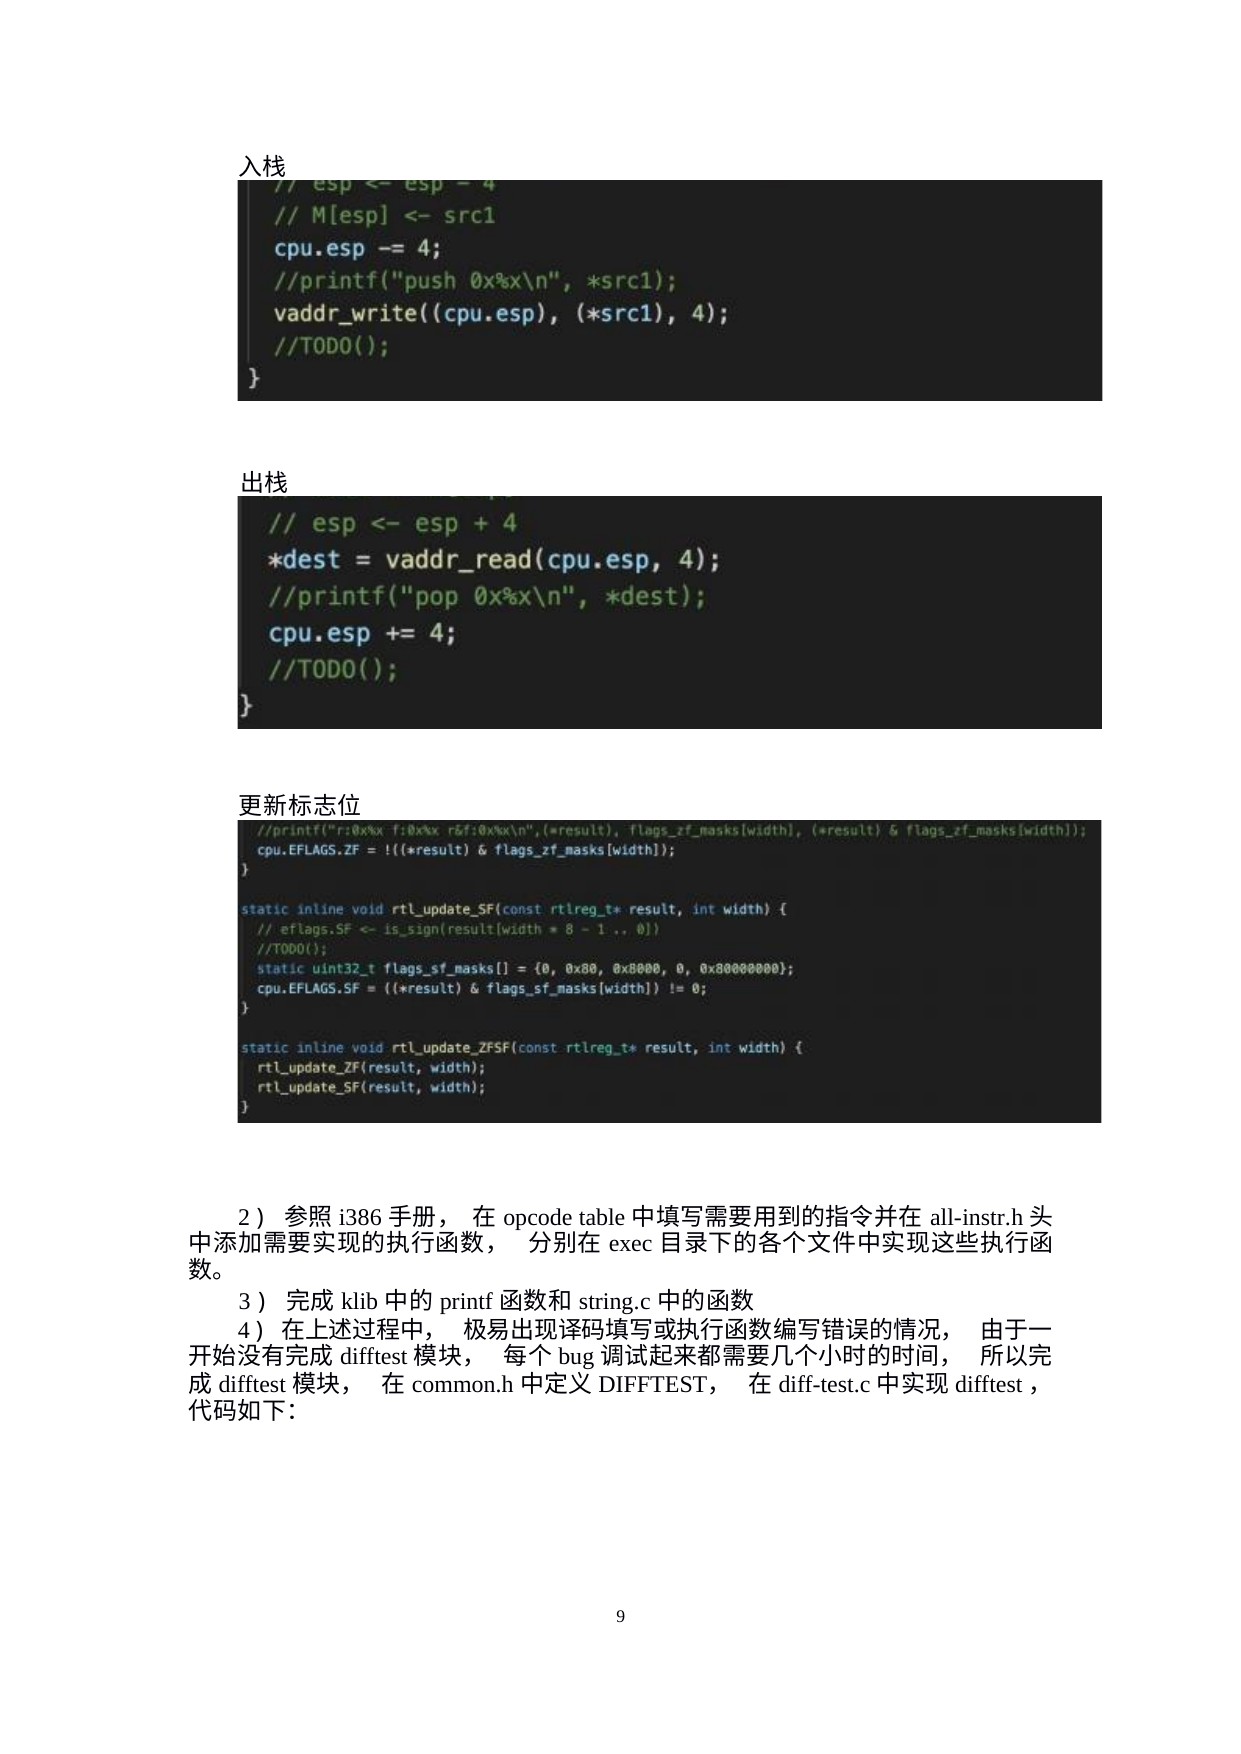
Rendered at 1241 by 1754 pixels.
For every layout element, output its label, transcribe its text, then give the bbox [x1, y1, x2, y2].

picture [237, 820, 1102, 1123]
text 3 ) 完成 klib 中的 printf 函数和 string.c 中的函数 [238, 1285, 1103, 1316]
text 4 ) 在上述过程中， 极易出现译码填写或执行函数编写错误的情况， 由于一 开始没有完成 difftest 模块， 每个 bug 调试起来都需要几个小时的时间， 所以完 成 difftest 模块， 在 common.h 中定义 DIFFTEST， 在 diff-test.c 中实现 difftest ， 代码如下： [188, 1316, 1053, 1426]
text 入栈 [238, 154, 1103, 180]
text 出栈 [240, 473, 1103, 497]
text 2 ) 参照 i386 手册， 在 opcode table 中填写需要用到的指令并在 all-instr.h 头 中添加需要实现的执行函数， 分别在 exec 目录下的各个文件中实现这些执行函 数。 [188, 1204, 1054, 1285]
text 更新标志位 [238, 792, 1103, 820]
picture [237, 180, 1103, 401]
picture [237, 496, 1102, 729]
